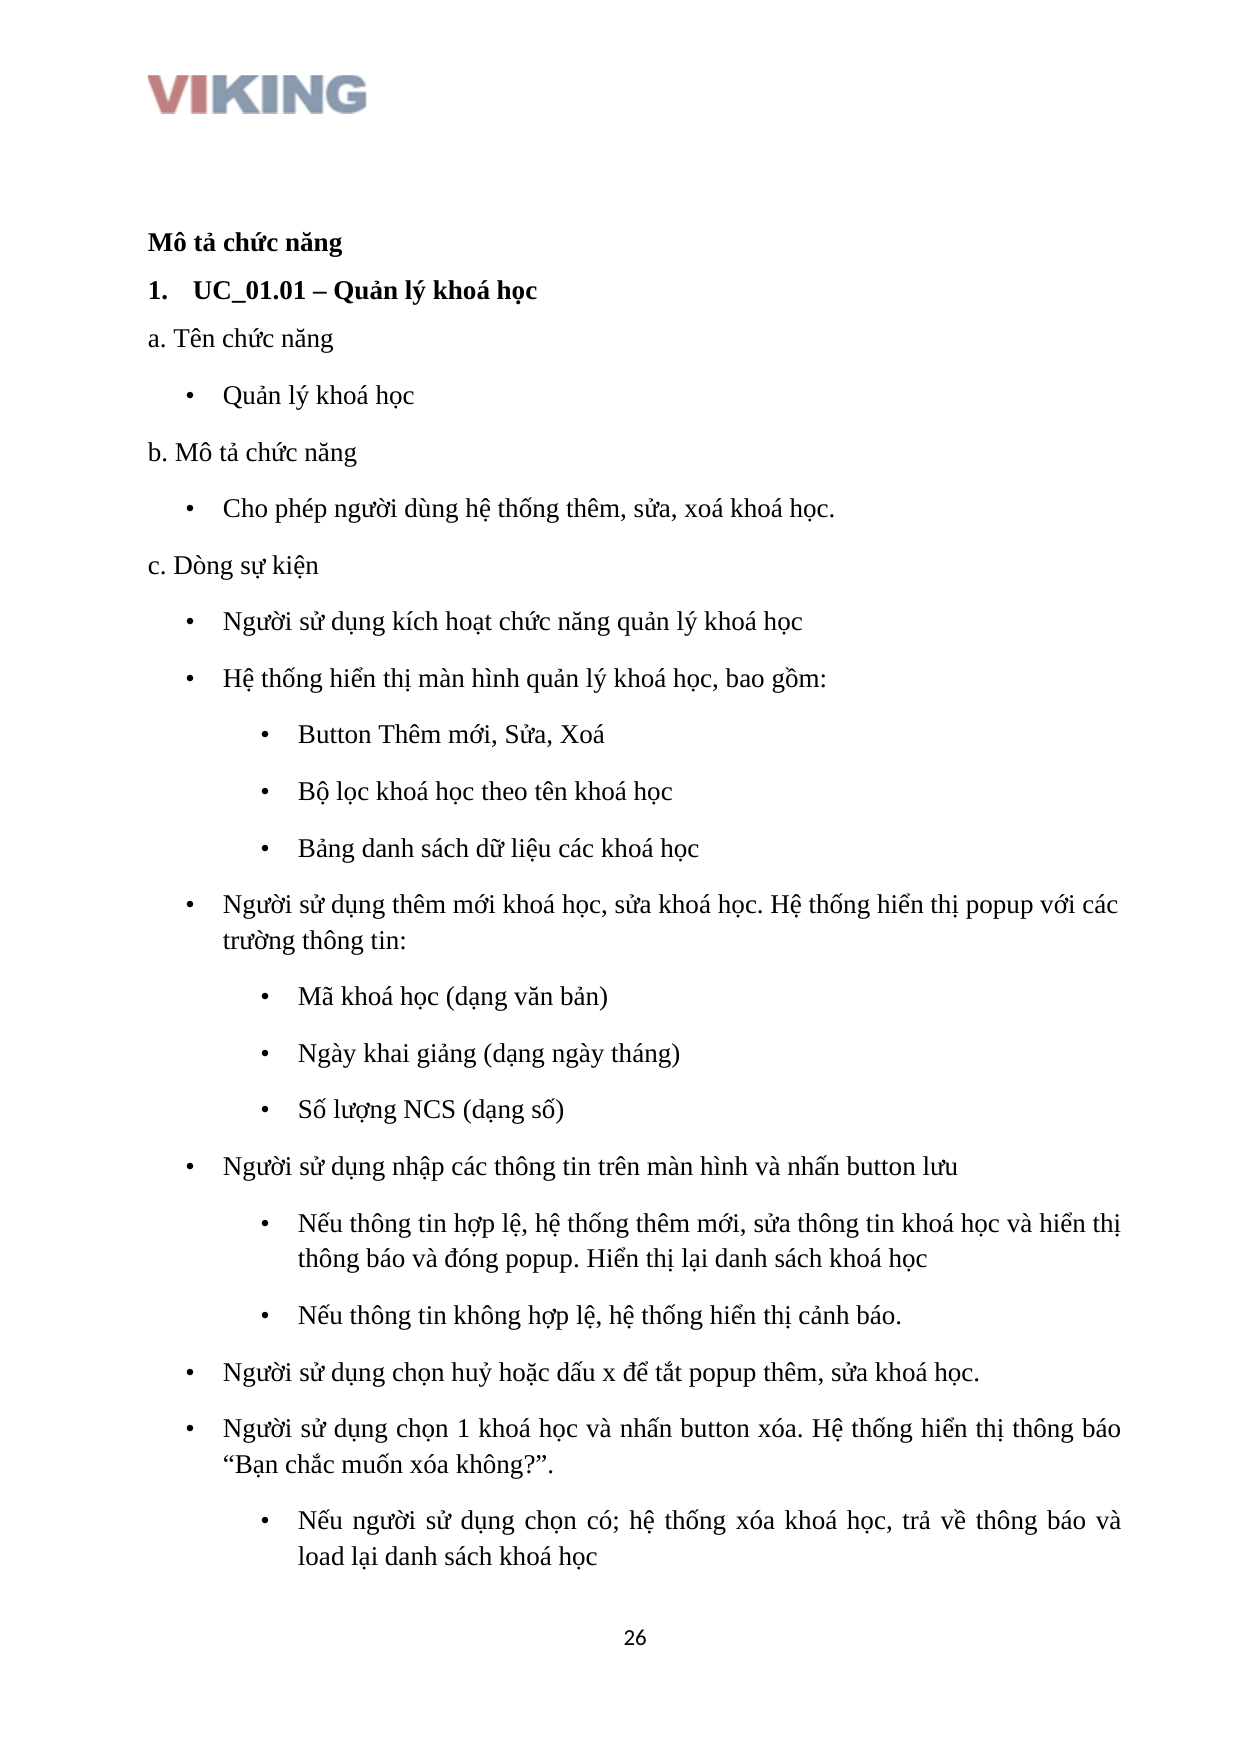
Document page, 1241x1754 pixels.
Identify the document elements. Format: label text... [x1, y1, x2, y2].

list Ngày khai giảng (dạng ngày tháng) [260, 1037, 1122, 1068]
list Cho phép người dùng hệ thống thêm, sửa, xoá khoá học. [185, 492, 1122, 523]
list Bộ lọc khoá học theo tên khoá học [260, 775, 1122, 806]
list Quản lý khoá học [185, 379, 1122, 410]
text b. Mô tả chức năng [148, 436, 1122, 467]
list Nếu người sử dụng chọn có; hệ thống xóa khoá học, trả về thông báo và load lại danh sách khoá học [260, 1504, 1122, 1571]
text Mô tả chức năng [148, 226, 1122, 257]
list Bảng danh sách dữ liệu các khoá học [260, 832, 1122, 863]
list Người sử dụng thêm mới khoá học, sửa khoá học. Hệ thống hiển thị popup với các trường thông tin: [185, 888, 1122, 955]
list UC_01.01 – Quản lý khoá học [148, 274, 1122, 306]
list Nếu thông tin không hợp lệ, hệ thống hiển thị cảnh báo. [260, 1299, 1122, 1330]
list Nếu thông tin hợp lệ, hệ thống thêm mới, sửa thông tin khoá học và hiển thị thông báo và đóng popup. Hiển thị lại danh sách khoá học [260, 1207, 1122, 1274]
picture [147, 75, 367, 114]
list Mã khoá học (dạng văn bản) [260, 981, 1122, 1012]
text c. Dòng sự kiện [148, 549, 1122, 580]
list Người sử dụng chọn huỷ hoặc dấu x để tắt popup thêm, sửa khoá học. [185, 1356, 1122, 1387]
list Số lượng NCS (dạng số) [260, 1094, 1122, 1125]
list Người sử dụng kích hoạt chức năng quản lý khoá học [185, 605, 1122, 637]
list Button Thêm mới, Sửa, Xoá [260, 718, 1122, 750]
list Người sử dụng chọn 1 khoá học và nhấn button xóa. Hệ thống hiển thị thông báo “Bạn chắc muốn xóa không?”. [185, 1412, 1122, 1479]
list Hệ thống hiển thị màn hình quản lý khoá học, bao gồm: [185, 662, 1122, 693]
text a. Tên chức năng [148, 323, 1122, 354]
list Người sử dụng nhập các thông tin trên màn hình và nhấn button lưu [185, 1150, 1122, 1181]
